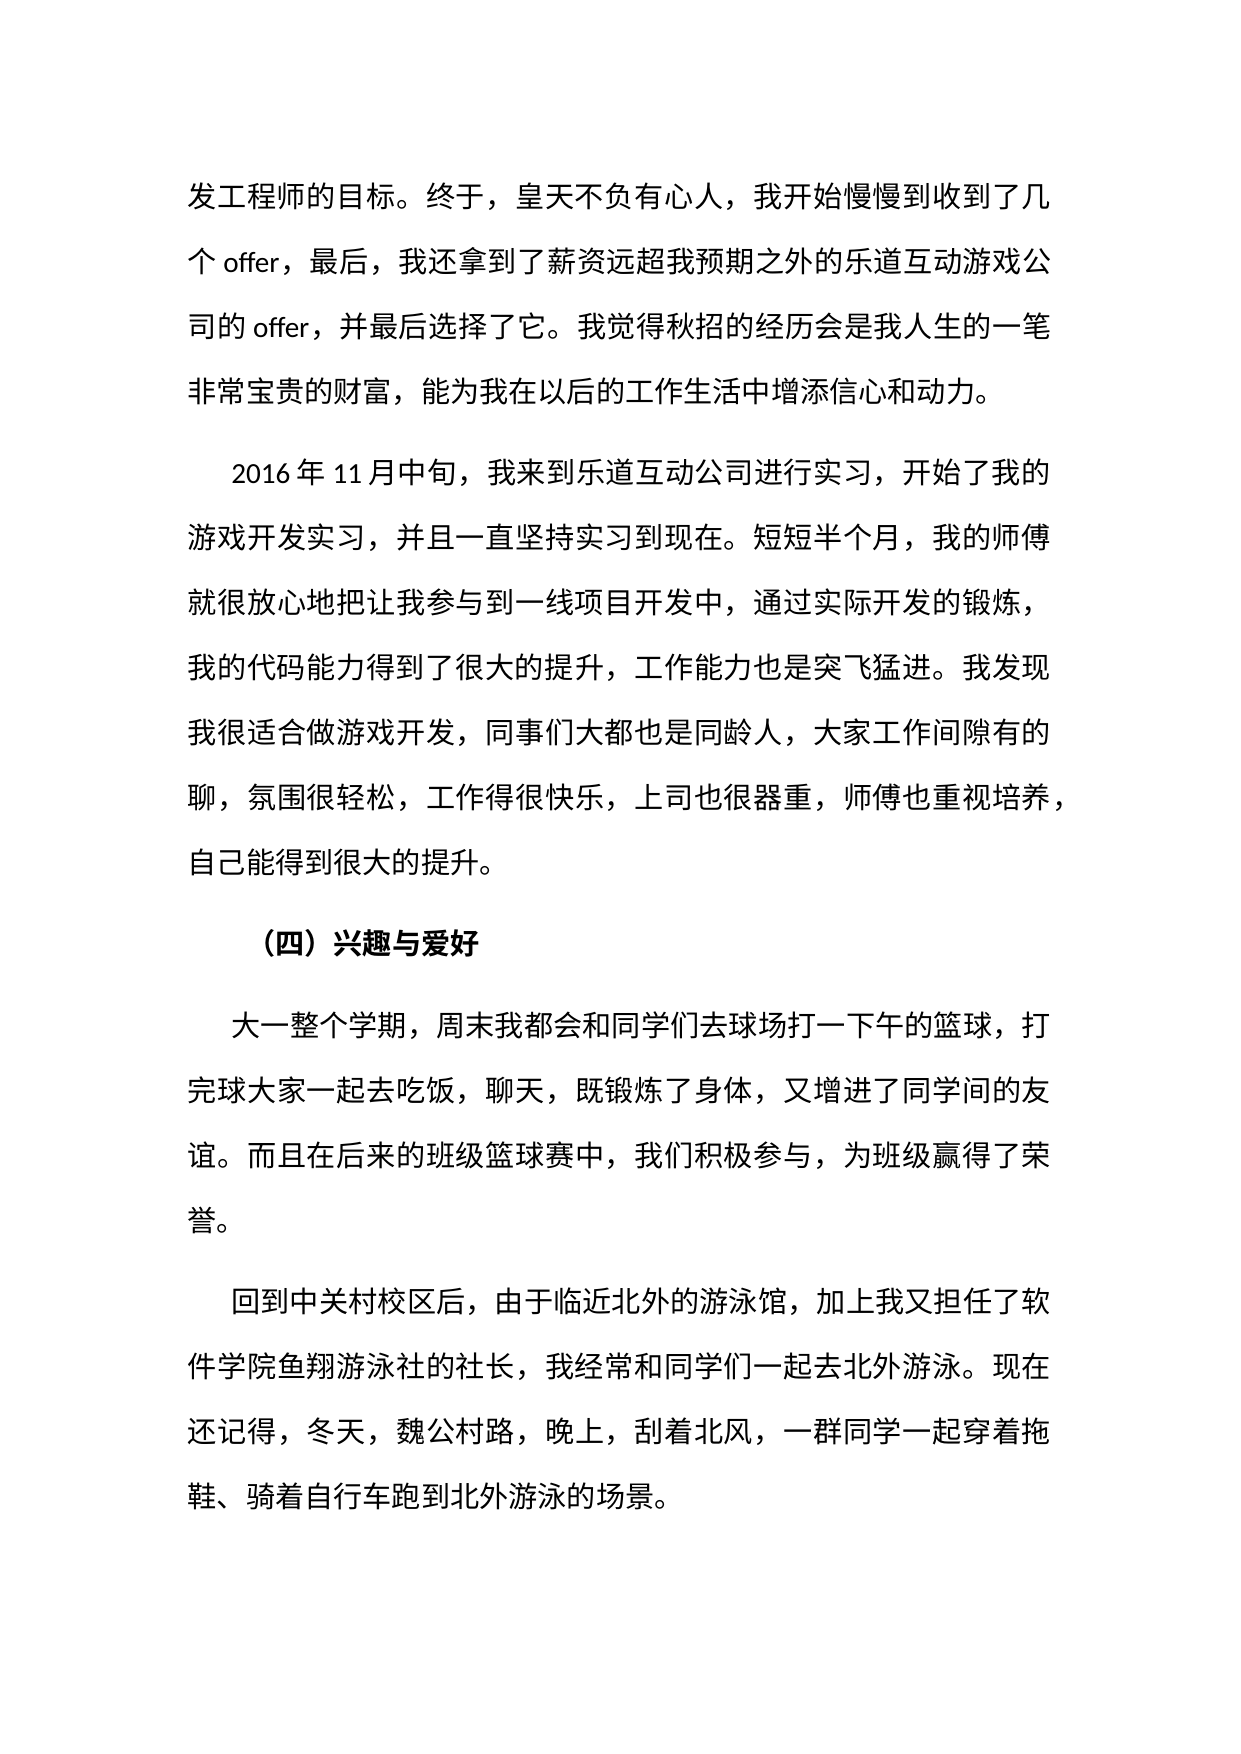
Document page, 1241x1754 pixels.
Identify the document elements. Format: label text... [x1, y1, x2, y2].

text 2016年11月中旬，我来到乐道互动公司进行实习，开始了我的游戏开发实习，并且一直坚持实习到现在。短短半个月，我的师傅就很放心地把让我参与到一线项目开发中，通过实际开发的锻炼，我的代码能力得到了很大的提升，工作能力也是突飞猛进。我发现我很适合做游戏开发，同事们大都也是同龄人，大家工作间隙有的聊，氛围很轻松，工作得很快乐，上司也很器重，师傅也重视培养，自己能得到很大的提升。 [187, 438, 1053, 893]
text （四）兴趣与爱好 [187, 909, 1053, 974]
text 回到中关村校区后，由于临近北外的游泳馆，加上我又担任了软件学院鱼翔游泳社的社长，我经常和同学们一起去北外游泳。现在还记得，冬天，魏公村路，晚上，刮着北风，一群同学一起穿着拖鞋、骑着自行车跑到北外游泳的场景。 [187, 1267, 1053, 1527]
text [187, 162, 1053, 422]
text 大一整个学期，周末我都会和同学们去球场打一下午的篮球，打完球大家一起去吃饭，聊天，既锻炼了身体，又增进了同学间的友谊。而且在后来的班级篮球赛中，我们积极参与，为班级赢得了荣誉。 [187, 991, 1053, 1251]
